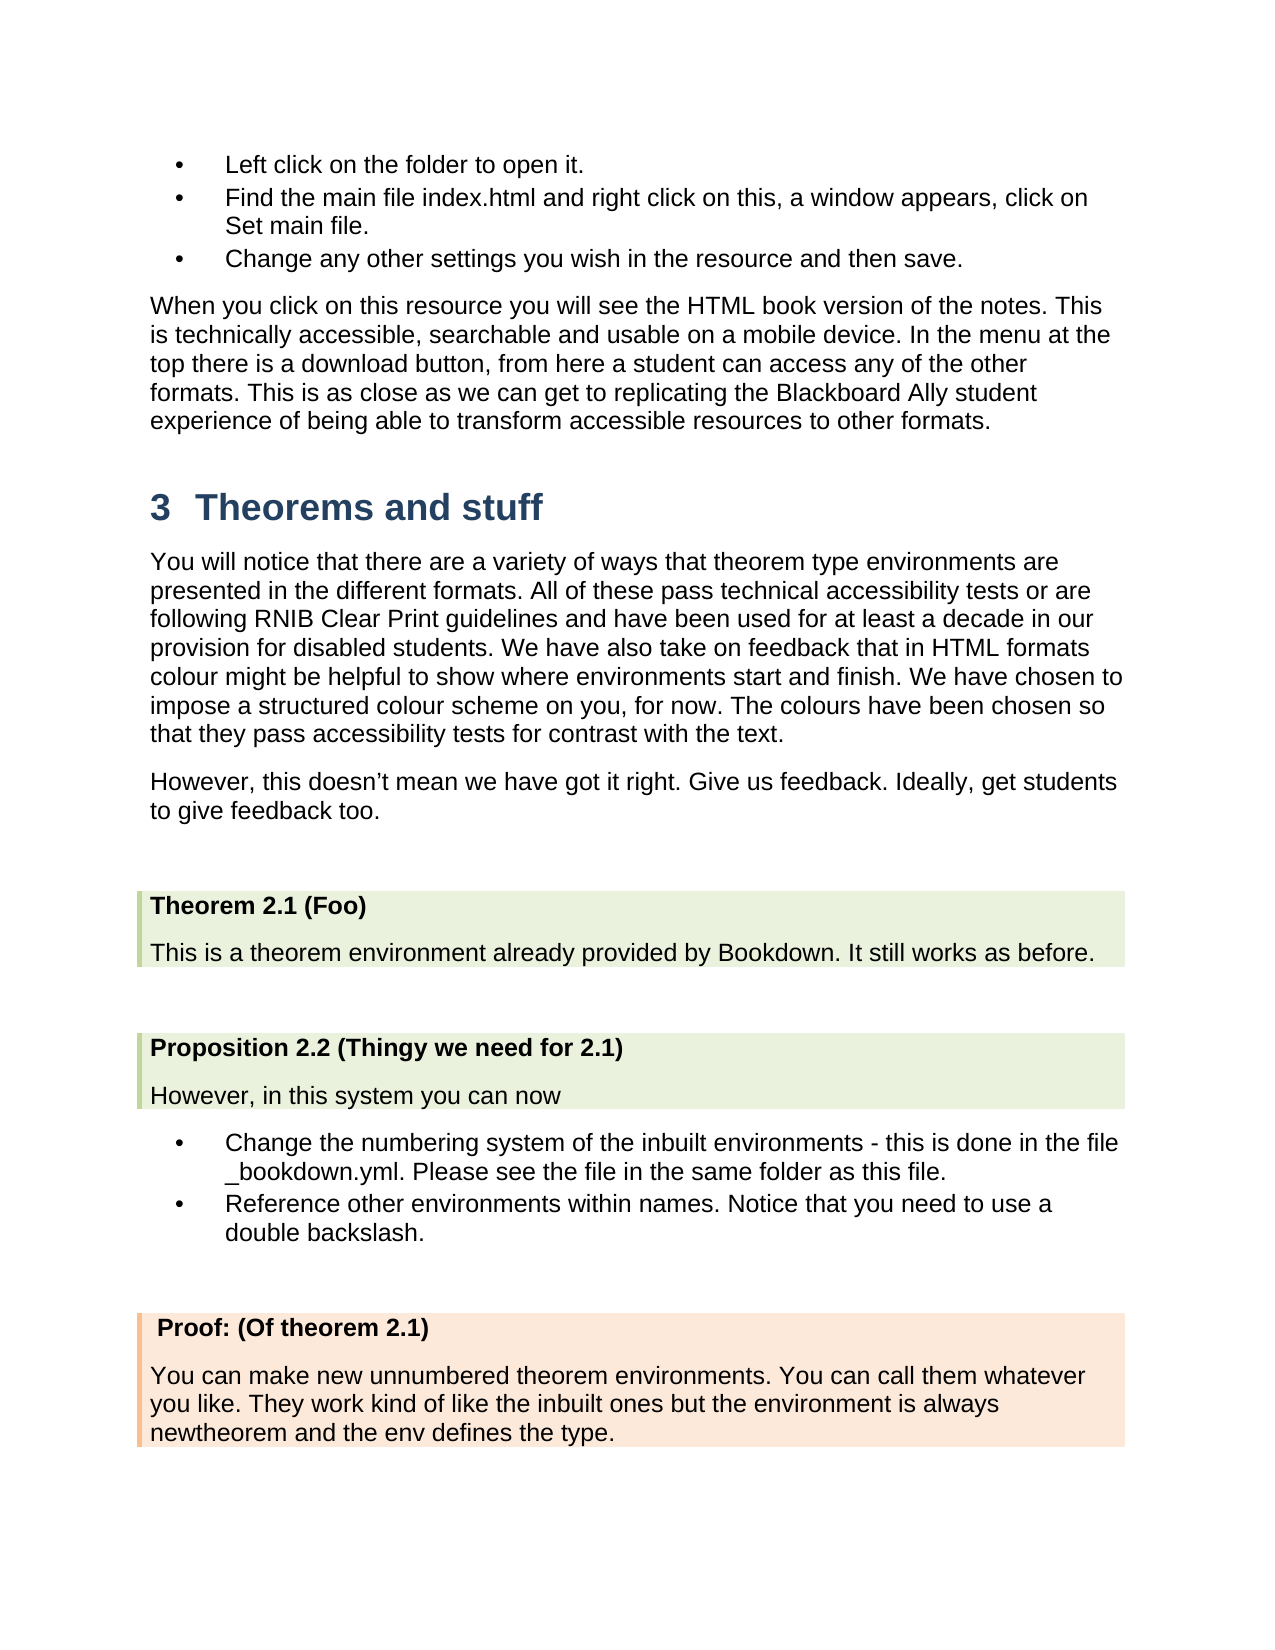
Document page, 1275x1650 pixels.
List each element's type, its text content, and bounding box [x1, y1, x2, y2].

text You can make new unnumbered theorem environments. You can call them whatever you like. They work kind of like the inbuilt ones but the environment is always newtheorem and the env defines the type. [142, 1361, 1125, 1447]
text However, this doesn’t mean we have got it right. Give us feedback. Ideally, get students to give feedback too. [150, 767, 1125, 824]
list Change the numbering system of the inbuilt environments - this is done in the file _bookdown.yml. Please see the file in the same folder as this file. [175, 1128, 1125, 1186]
text Proof: (Of theorem 2.1) [142, 1313, 1125, 1342]
text This is a theorem environment already provided by Bookdown. It still works as before. [142, 938, 1125, 967]
text You will notice that there are a variety of ways that theorem type environments are presented in the different formats. All of these pass technical accessibility tests or are following RNIB Clear Print guidelines and have been used for at least a decade in our provision for disabled students. We have also take on feedback that in HTML formats colour might be helpful to show where environments start and finish. We have chosen to impose a structured colour scheme on you, for now. The colours have been chosen so that they pass accessibility tests for contrast with the text. [150, 547, 1125, 748]
text However, in this system you can now [142, 1081, 1125, 1109]
list Find the main file index.html and right click on this, a window appears, click on Set main file. [175, 182, 1125, 240]
list Left click on the folder to open it. [175, 150, 1125, 179]
list Reference other environments within names. Notice that you need to use a double backslash. [175, 1189, 1125, 1247]
subtitle Theorems and stuff [150, 485, 1125, 528]
text Theorem 2.1 (Foo) [142, 891, 1125, 919]
text When you click on this resource you will see the HTML book version of the notes. This is technically accessible, searchable and usable on a mobile device. In the menu at the top there is a download button, from here a student can access any of the other formats. This is as close as we can get to replicating the Blackboard Ally student experience of being able to transform accessible resources to other formats. [150, 291, 1125, 435]
list Change any other settings you wish in the resource and then save. [175, 244, 1125, 272]
text Proposition 2.2 (Thingy we need for 2.1) [142, 1033, 1125, 1062]
